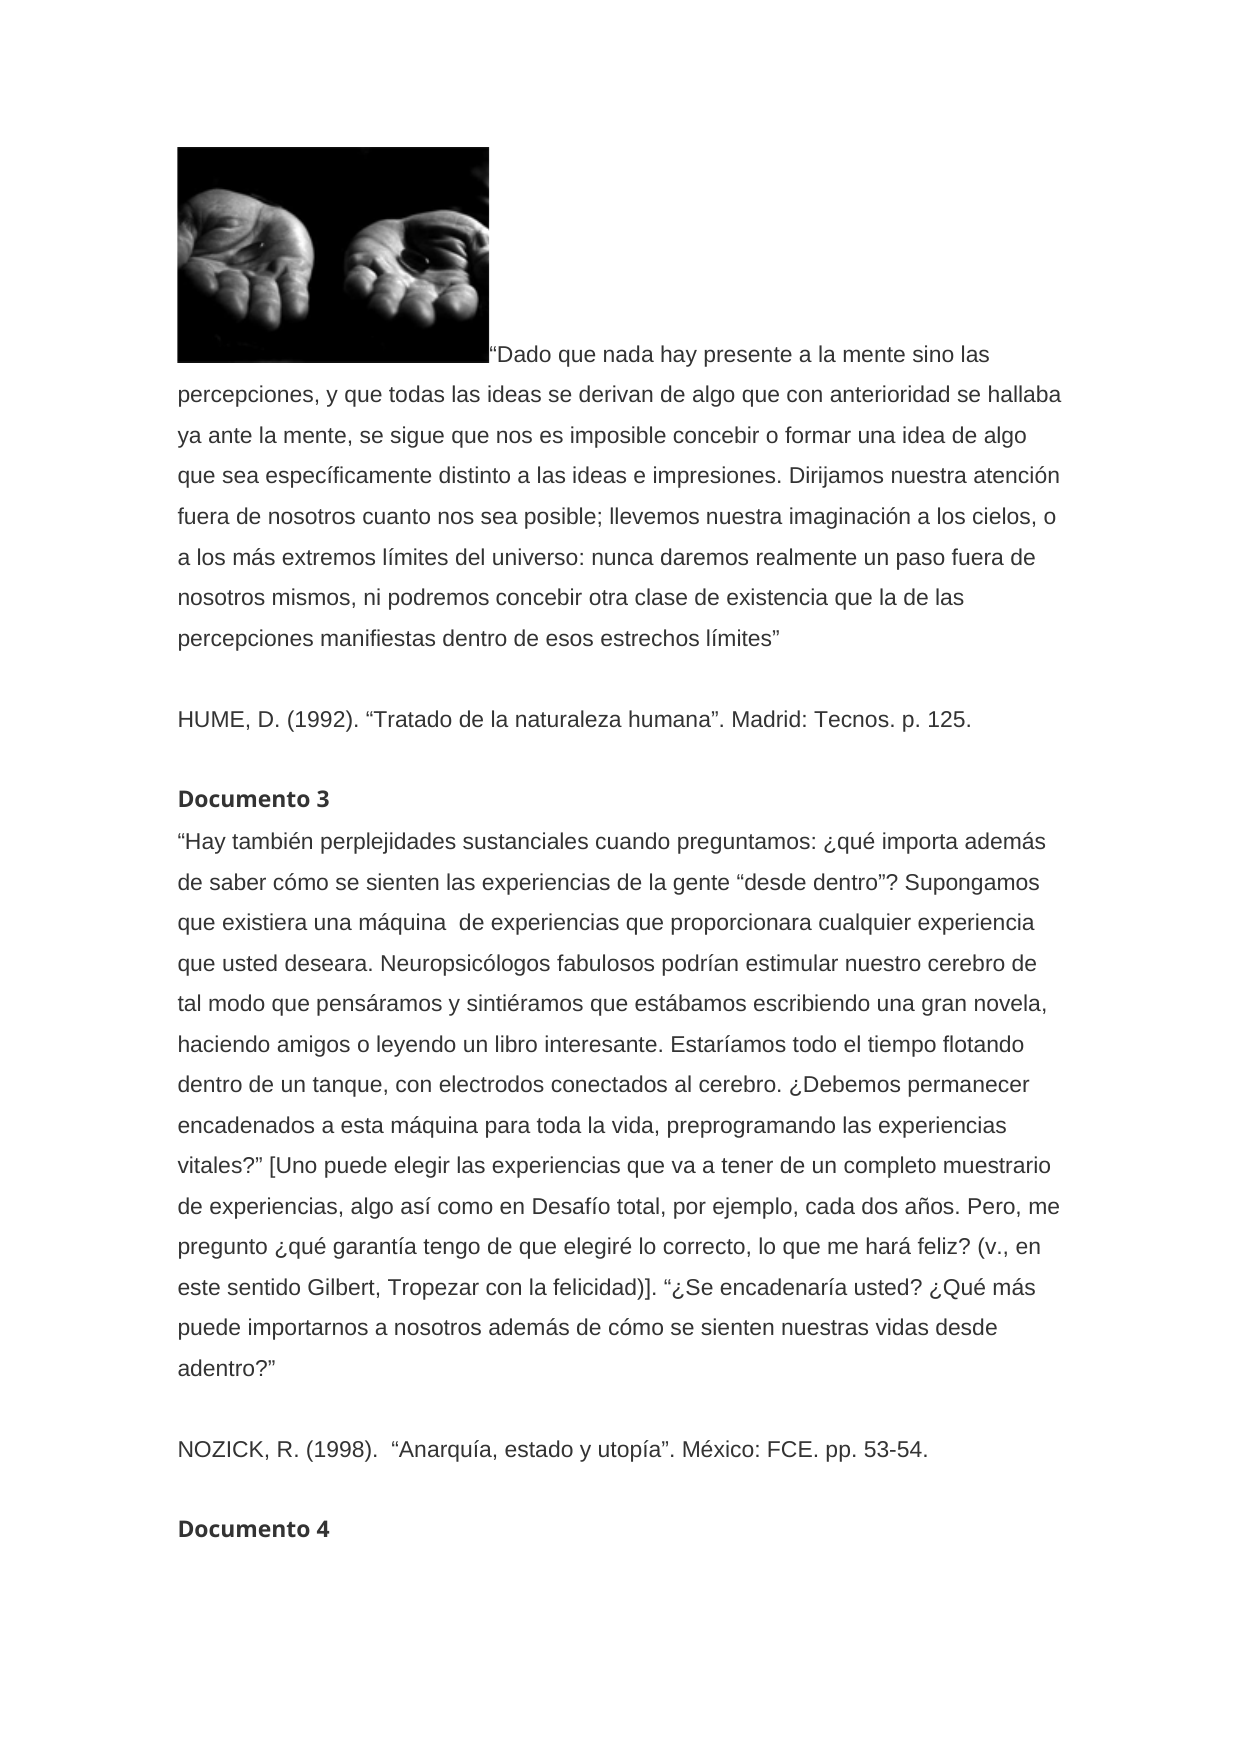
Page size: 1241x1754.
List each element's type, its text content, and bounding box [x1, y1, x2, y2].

text NOZICK, R. (1998). “Anarquía, estado y utopía”. México: FCE. pp. 53-54. [177, 1422, 1063, 1463]
text HUME, D. (1992). “Tratado de la naturaleza humana”. Madrid: Tecnos. p. 125. [177, 692, 1063, 732]
text Documento 3 [177, 773, 1063, 814]
text “Hay también perplejidades sustanciales cuando preguntamos: ¿qué importa además de saber cómo se sienten las experiencias de la gente “desde dentro”? Supongamos que existiera una máquina de experiencias que proporcionara cualquier experiencia que usted deseara. Neuropsicólogos fabulosos podrían estimular nuestro cerebro de tal modo que pensáramos y sintiéramos que estábamos escribiendo una gran novela, haciendo amigos o leyendo un libro interesante. Estaríamos todo el tiempo flotando dentro de un tanque, con electrodos conectados al cerebro. ¿Debemos permanecer encadenados a esta máquina para toda la vida, preprogramando las experiencias vitales?” [Uno puede elegir las experiencias que va a tener de un completo muestrario de experiencias, algo así como en Desafío total, por ejemplo, cada dos años. Pero, me pregunto ¿qué garantía tengo de que elegiré lo correcto, lo que me hará feliz? (v., en este sentido Gilbert, Tropezar con la felicidad)]. “¿Se encadenaría usted? ¿Qué más puede importarnos a nosotros además de cómo se sienten nuestras vidas desde adentro?” [177, 814, 1063, 1381]
text “Dado que nada hay presente a la mente sino las percepciones, y que todas las ideas se derivan de algo que con anterioridad se hallaba ya ante la mente, se sigue que nos es imposible concebir o formar una idea de algo que sea específicamente distinto a las ideas e impresiones. Dirijamos nuestra atención fuera de nosotros cuanto nos sea posible; llevemos nuestra imaginación a los cielos, o a los más extremos límites del universo: nunca daremos realmente un paso fuera de nosotros mismos, ni podremos concebir otra clase de existencia que la de las percepciones manifiestas dentro de esos estrechos límites” [177, 148, 1063, 651]
text Documento 4 [177, 1503, 1063, 1544]
picture [177, 147, 490, 363]
